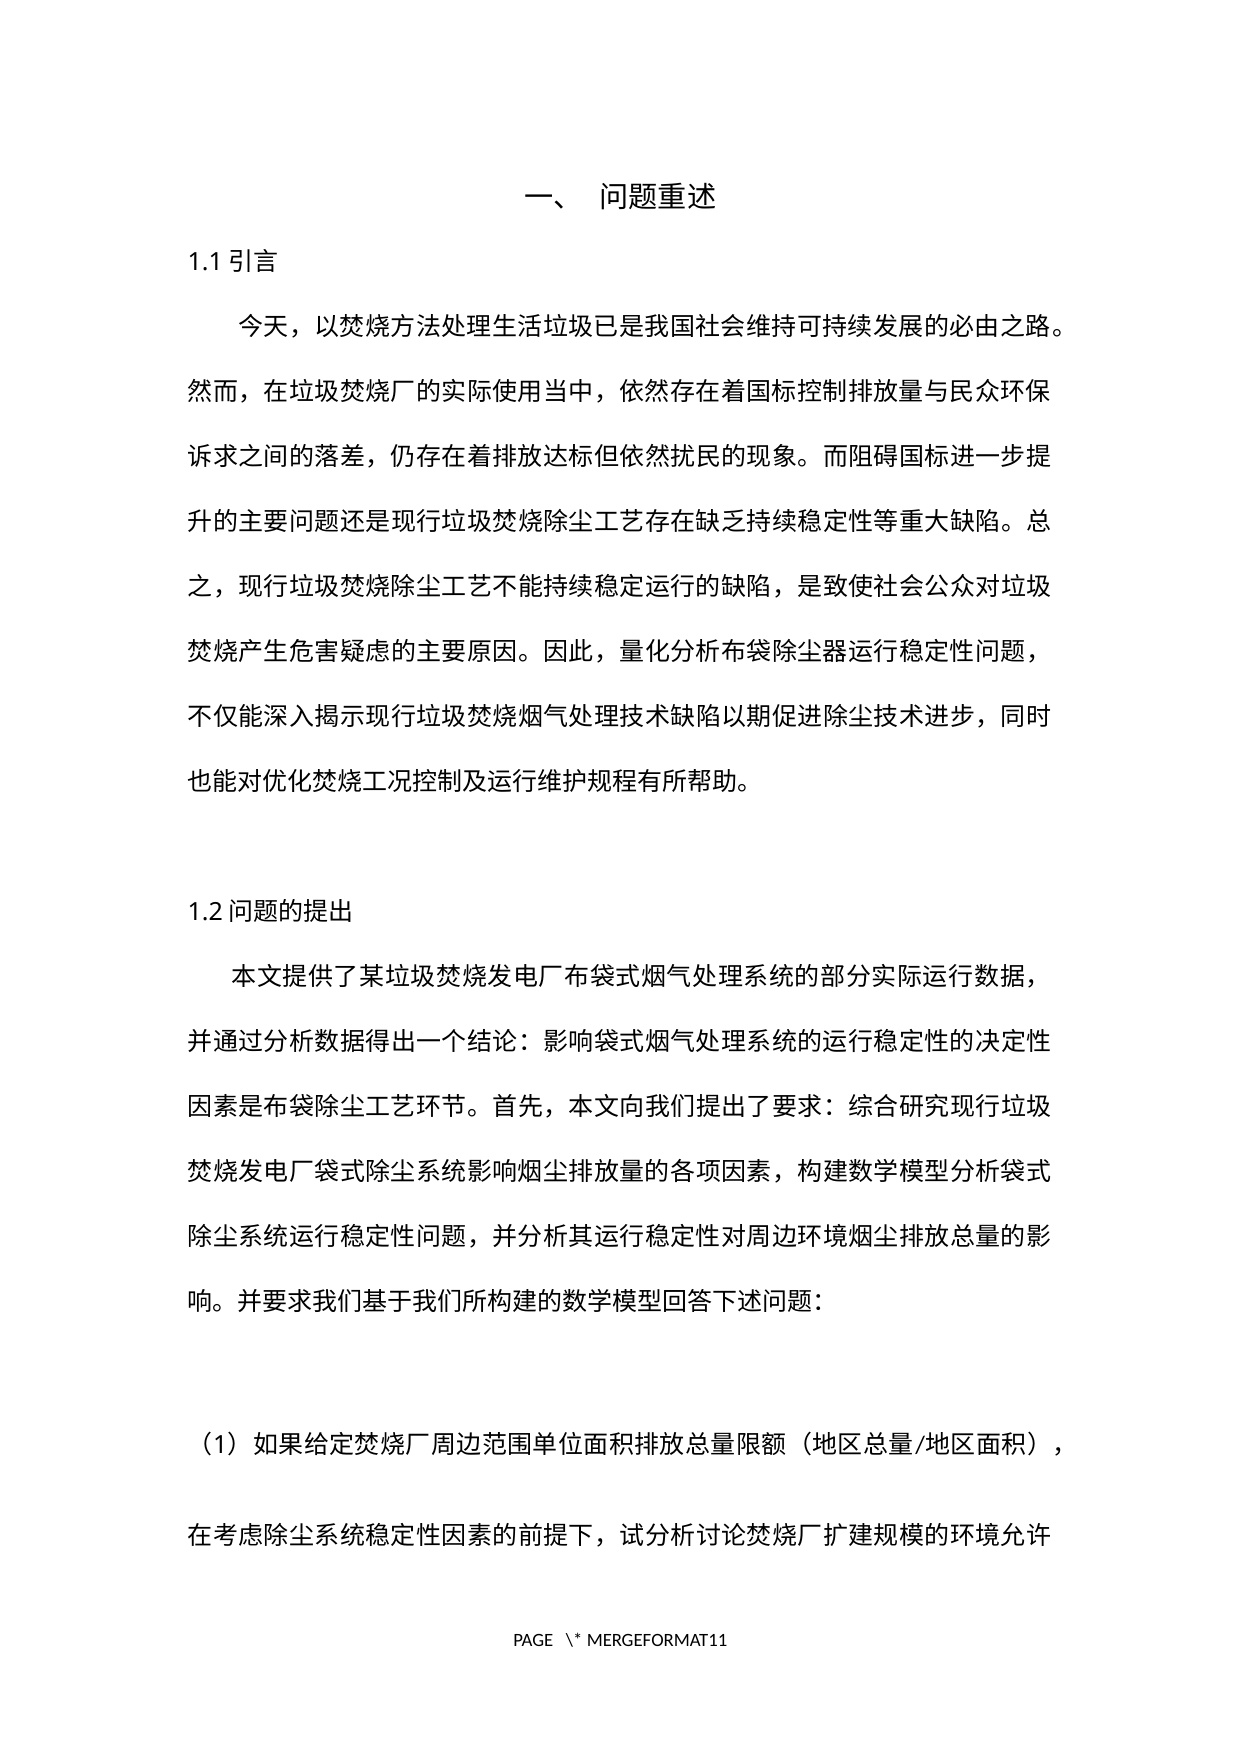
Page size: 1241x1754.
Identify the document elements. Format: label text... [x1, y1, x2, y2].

text 本文提供了某垃圾焚烧发电厂布袋式烟气处理系统的部分实际运行数据，并通过分析数据得出一个结论：影响袋式烟气处理系统的运行稳定性的决定性因素是布袋除尘工艺环节。首先，本文向我们提出了要求：综合研究现行垃圾焚烧发电厂袋式除尘系统影响烟尘排放量的各项因素，构建数学模型分析袋式除尘系统运行稳定性问题，并分析其运行稳定性对周边环境烟尘排放总量的影响。并要求我们基于我们所构建的数学模型回答下述问题： [187, 942, 1053, 1332]
list 问题重述 [187, 162, 1053, 227]
text 1.1引言 [187, 227, 1053, 292]
text 今天，以焚烧方法处理生活垃圾已是我国社会维持可持续发展的必由之路。然而，在垃圾焚烧厂的实际使用当中，依然存在着国标控制排放量与民众环保诉求之间的落差，仍存在着排放达标但依然扰民的现象。而阻碍国标进一步提升的主要问题还是现行垃圾焚烧除尘工艺存在缺乏持续稳定性等重大缺陷。总之，现行垃圾焚烧除尘工艺不能持续稳定运行的缺陷，是致使社会公众对垃圾焚烧产生危害疑虑的主要原因。因此，量化分析布袋除尘器运行稳定性问题，不仅能深入揭示现行垃圾焚烧烟气处理技术缺陷以期促进除尘技术进步，同时也能对优化焚烧工况控制及运行维护规程有所帮助。 [187, 292, 1053, 812]
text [187, 1411, 1053, 1566]
text 1.2问题的提出 [187, 877, 1053, 942]
